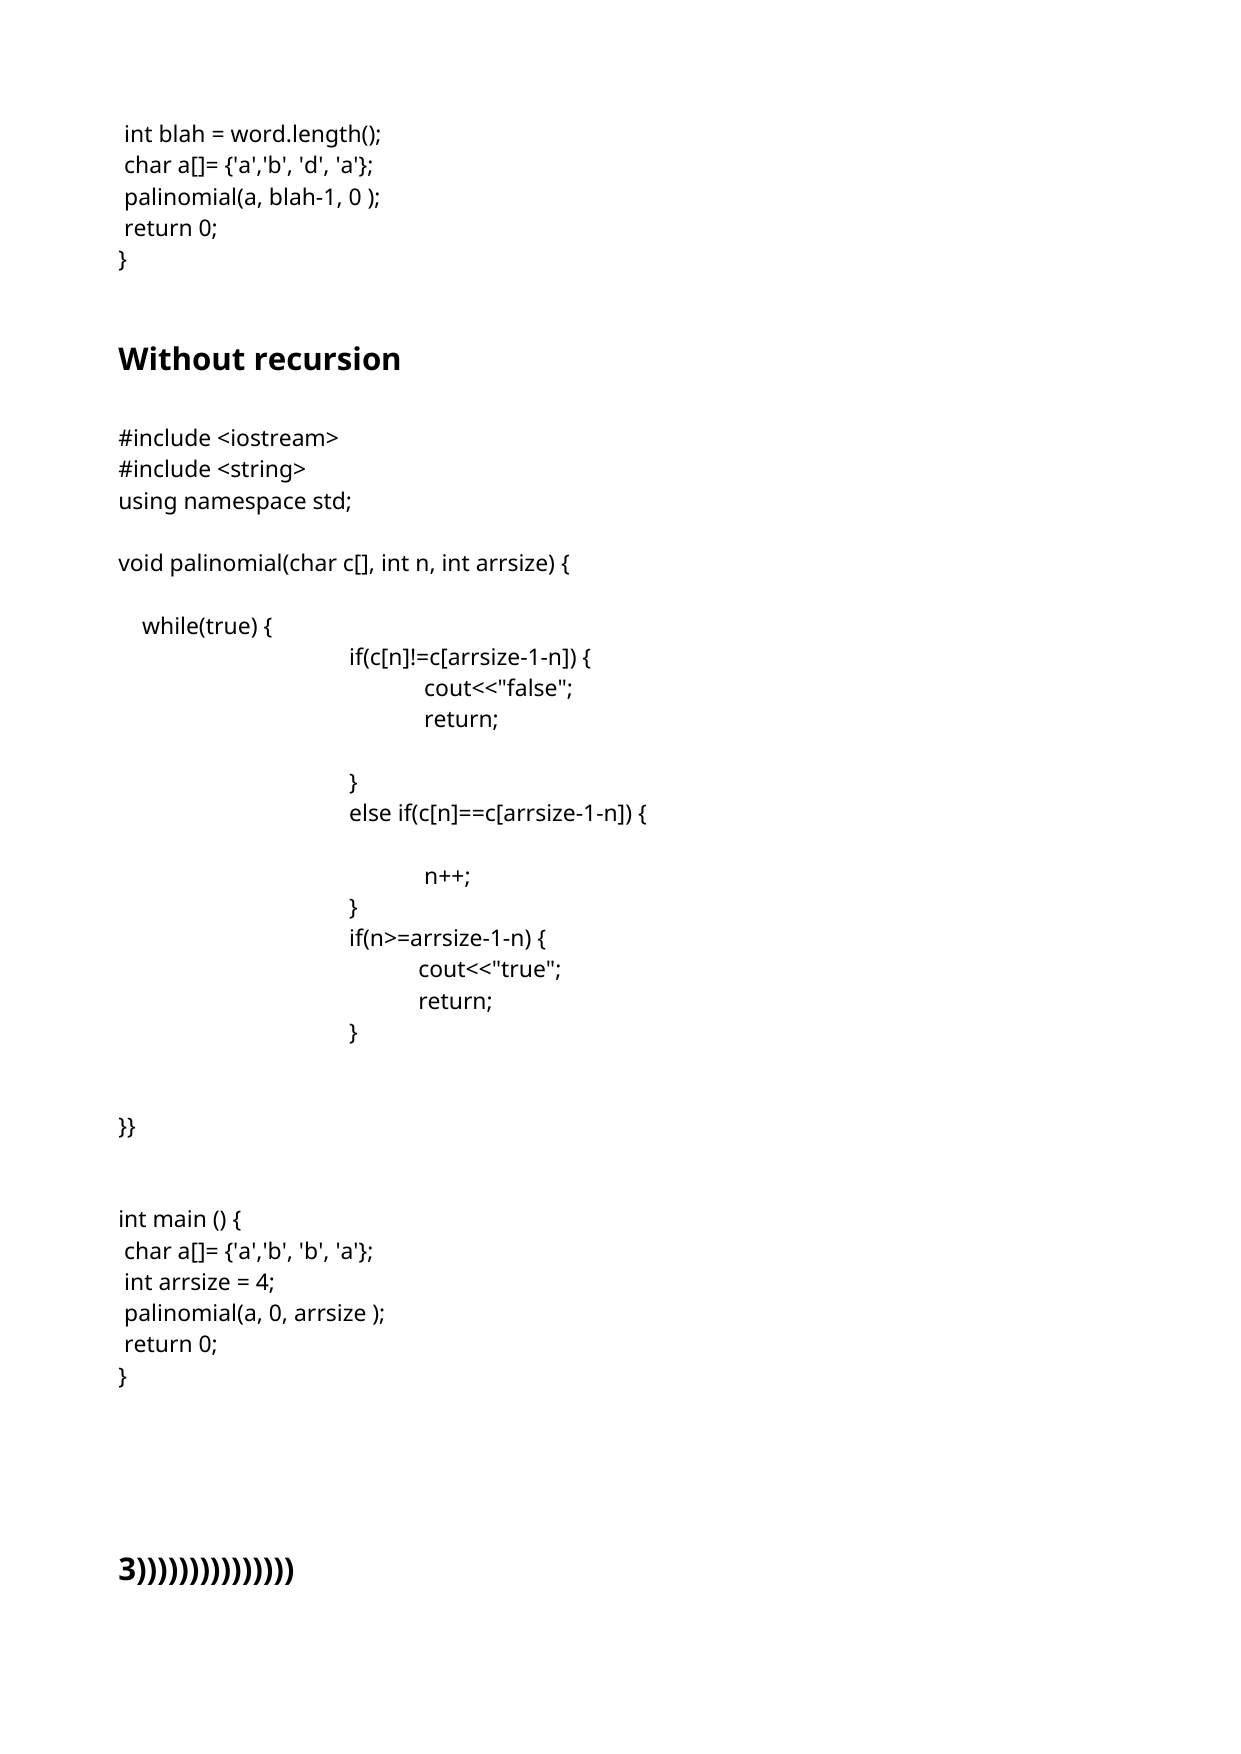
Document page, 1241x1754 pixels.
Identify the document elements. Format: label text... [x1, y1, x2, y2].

text Without recursion [118, 337, 1122, 379]
text }} [118, 1109, 1122, 1141]
text palinomial(a, 0, arrsize ); [118, 1297, 1122, 1328]
text n++; [118, 859, 1122, 891]
text 3))))))))))))))) [118, 1547, 1122, 1590]
text else if(c[n]==c[arrsize-1-n]) { [118, 797, 1122, 828]
text return; [118, 703, 1122, 734]
text int main () { [118, 1203, 1122, 1234]
text using namespace std; [118, 484, 1122, 516]
text void palinomial(char c[], int n, int arrsize) { [118, 547, 1122, 578]
text while(true) { [118, 609, 1122, 641]
text if(n>=arrsize-1-n) { [118, 922, 1122, 953]
text int arrsize = 4; [118, 1266, 1122, 1297]
text return 0; [118, 212, 1122, 243]
text int blah = word.length(); [118, 118, 1122, 149]
text #include <string> [118, 453, 1122, 484]
text } [118, 1359, 1122, 1391]
text if(c[n]!=c[arrsize-1-n]) { [118, 641, 1122, 672]
text } [118, 891, 1122, 922]
text char a[]= {'a','b', 'd', 'a'}; [118, 149, 1122, 181]
text char a[]= {'a','b', 'b', 'a'}; [118, 1234, 1122, 1266]
text return; [118, 984, 1122, 1016]
text cout<<"false"; [118, 672, 1122, 703]
text } [118, 243, 1122, 274]
text return 0; [118, 1328, 1122, 1359]
text cout<<"true"; [118, 953, 1122, 984]
text palinomial(a, blah-1, 0 ); [118, 181, 1122, 212]
text } [118, 1016, 1122, 1047]
text } [118, 766, 1122, 797]
text #include <iostream> [118, 422, 1122, 453]
